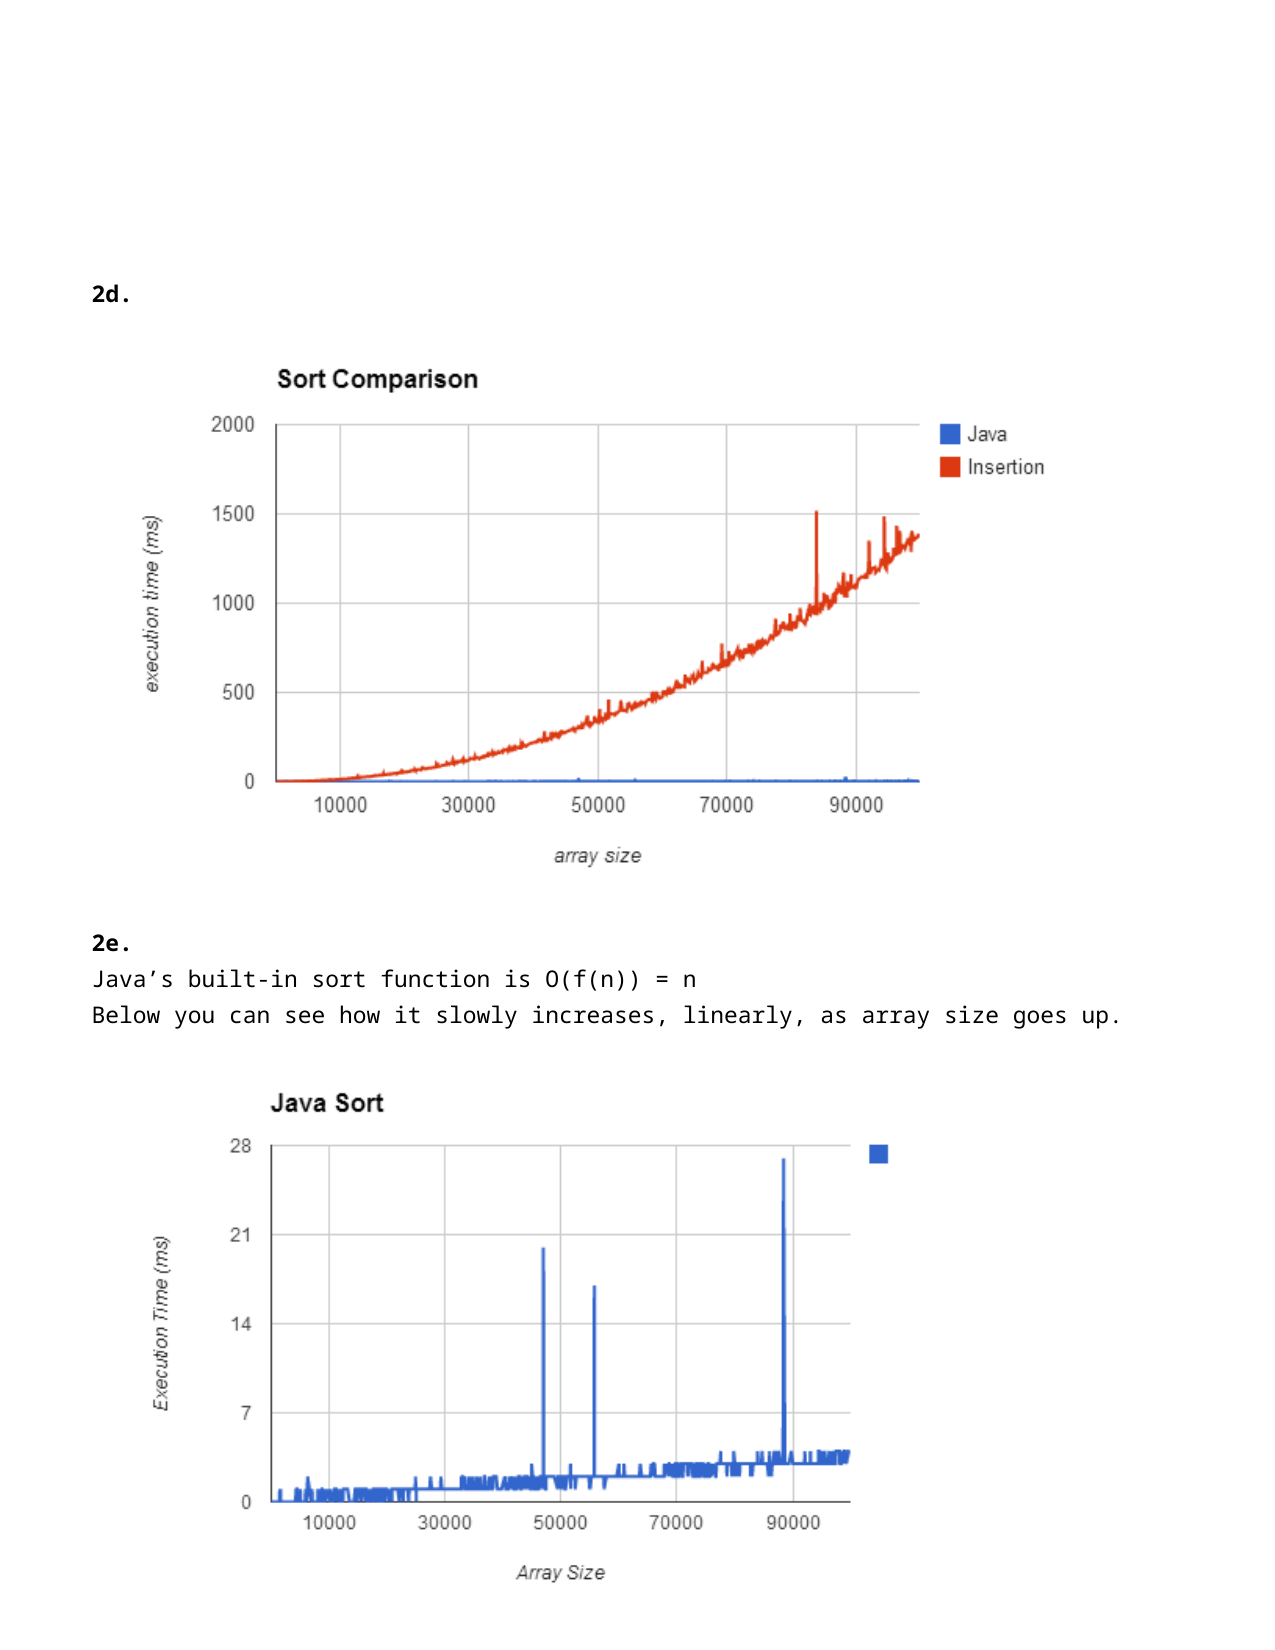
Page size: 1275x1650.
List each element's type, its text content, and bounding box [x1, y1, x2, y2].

text 2d. [91, 278, 1183, 309]
text 2e. [91, 927, 1183, 958]
picture [91, 313, 1103, 894]
picture [91, 1034, 1029, 1614]
